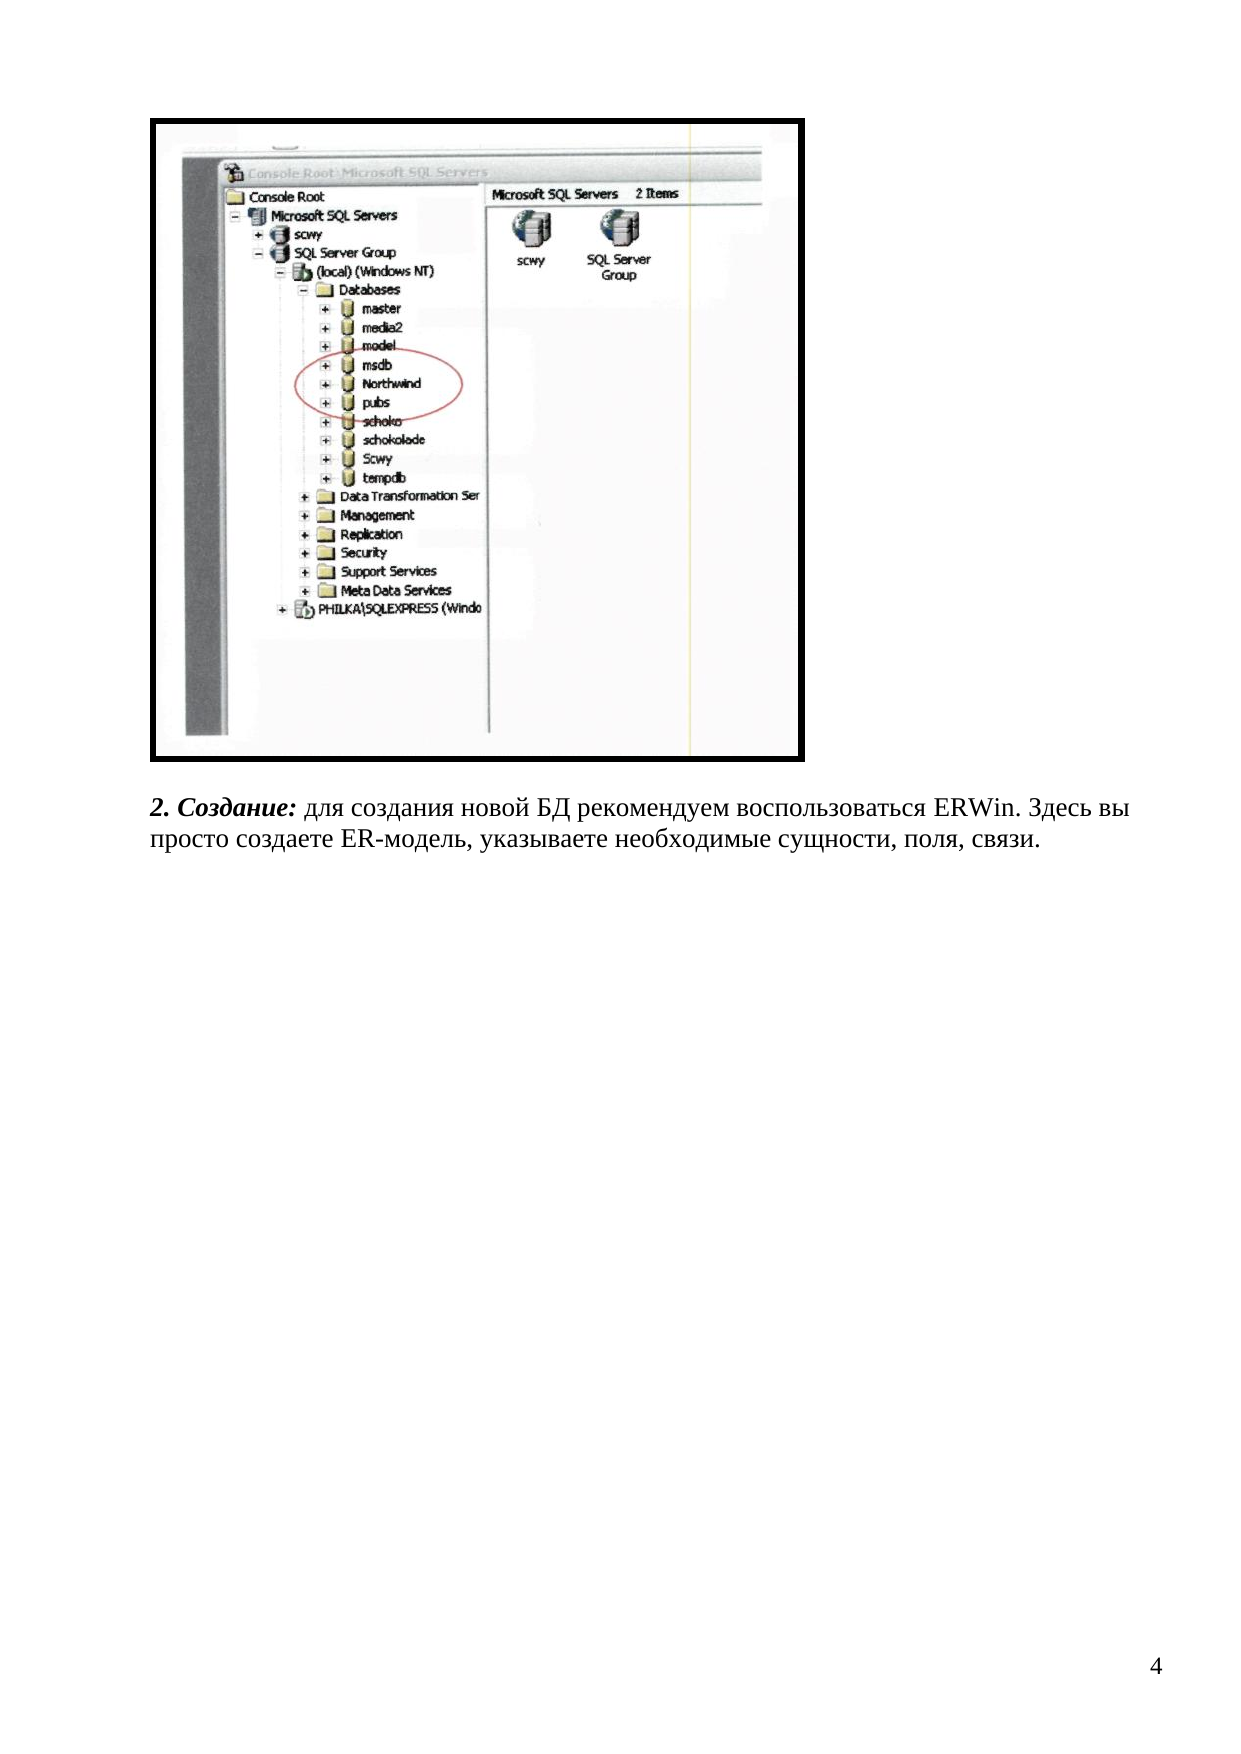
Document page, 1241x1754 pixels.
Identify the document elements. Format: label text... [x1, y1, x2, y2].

text 2. Создание: для создания новой БД рекомендуем воспользоваться ERWin. Здесь вы просто создаете ER-модель, указываете необходимые сущности, поля, связи. [150, 791, 1162, 853]
picture [156, 124, 798, 756]
